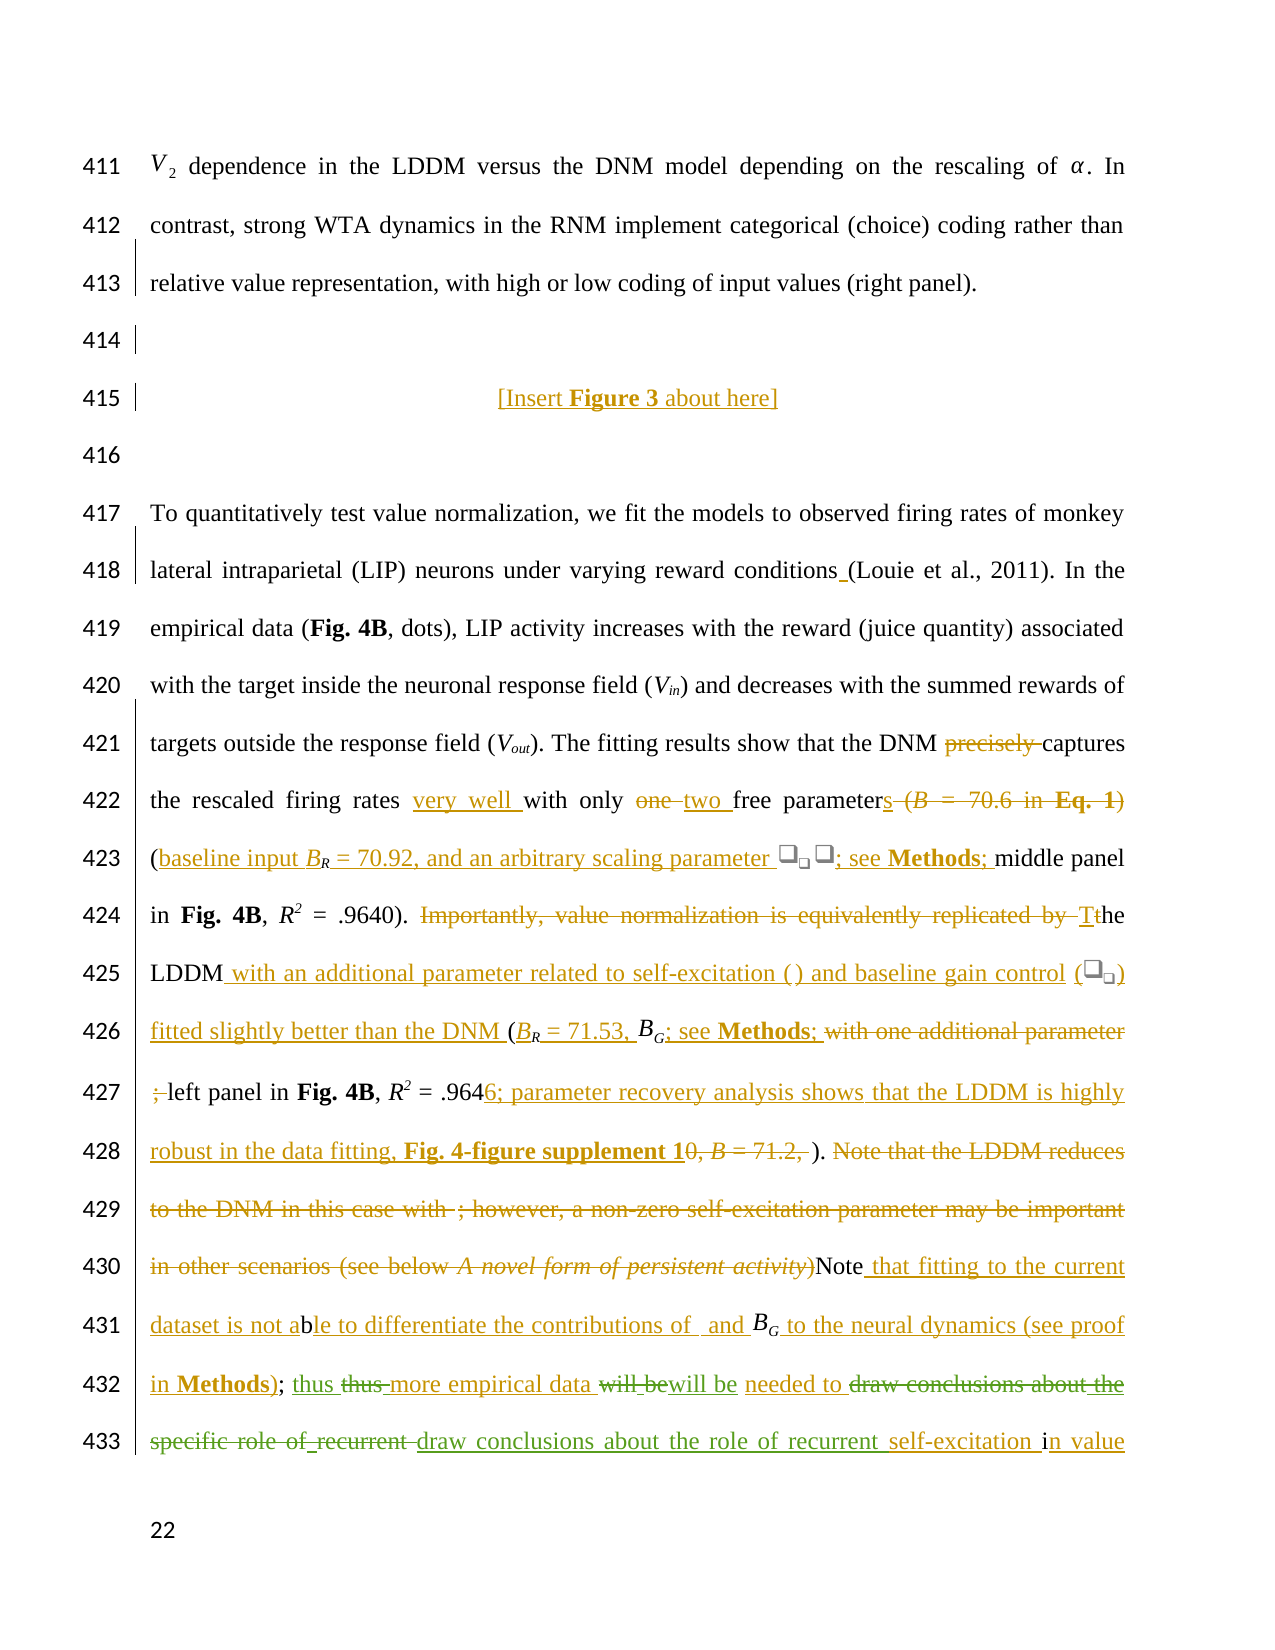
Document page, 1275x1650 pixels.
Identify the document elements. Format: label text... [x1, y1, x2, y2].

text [150, 498, 1125, 1455]
